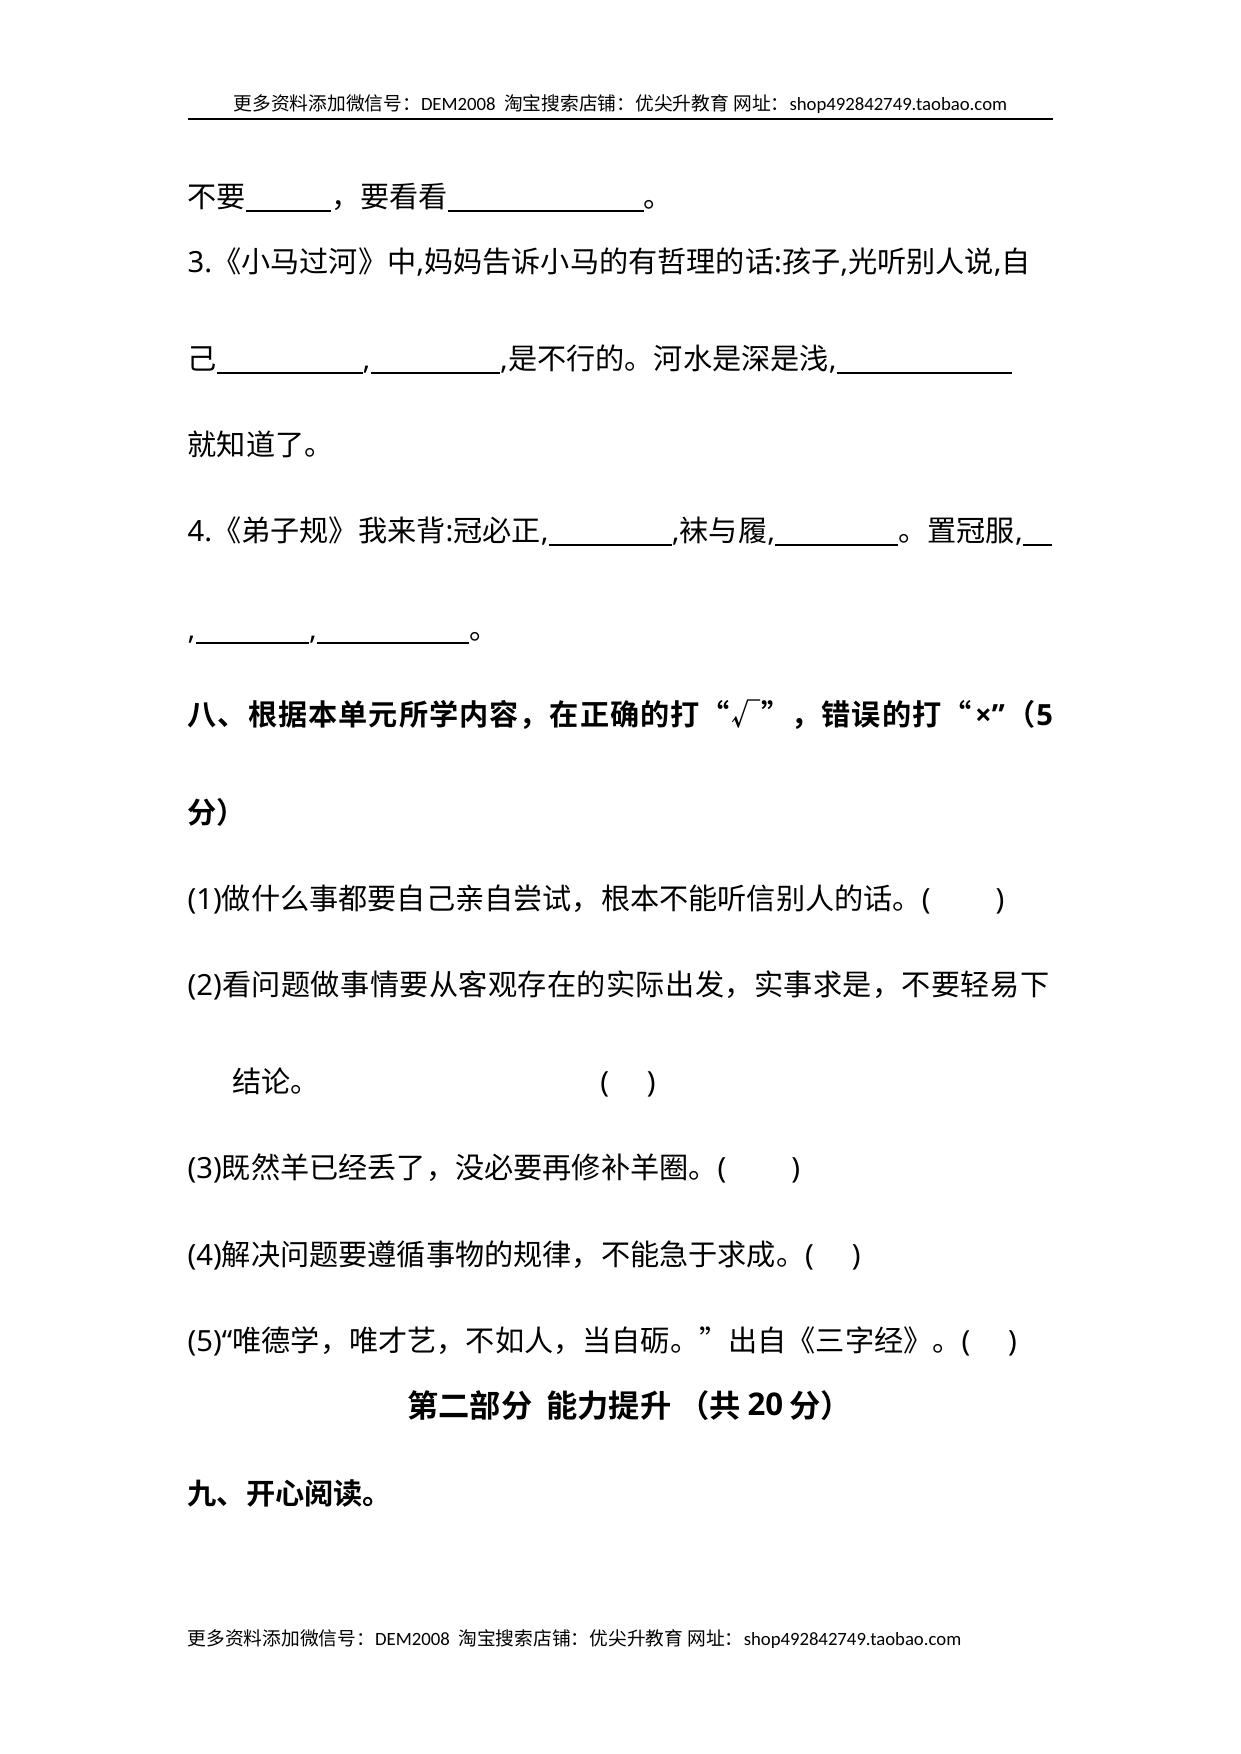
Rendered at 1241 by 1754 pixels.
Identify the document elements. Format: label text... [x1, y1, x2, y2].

text 就知道了。 [187, 411, 1053, 476]
text 八、根据本单元所学内容，在正确的打“√”，错误的打“×”（5分） [187, 680, 1053, 843]
text 3.《小马过河》中,妈妈告诉小马的有哲理的话:孩子,光听别人说,自己 , ,是不行的。河水是深是浅, [187, 227, 1053, 389]
text (1)做什么事都要自己亲自尝试，根本不能听信别人的话。( ) [187, 864, 1053, 929]
text 不要 ，要看看 。 [187, 162, 1053, 227]
text (2)看问题做事情要从客观存在的实际出发，实事求是，不要轻易下结论。 ( ) [187, 950, 1053, 1113]
text 第二部分 能力提升 （共20分） [187, 1371, 1053, 1436]
text (5)“唯德学，唯才艺，不如人，当自砺。”出自《三字经》。( ) [187, 1306, 1053, 1371]
text 九、开心阅读。 [187, 1459, 1053, 1524]
text (4)解决问题要遵循事物的规律，不能急于求成。( ) [187, 1220, 1053, 1285]
text 4.《弟子规》我来背:冠必正, ,袜与履, 。置冠服, , , 。 [187, 497, 1053, 659]
text (3)既然羊已经丢了，没必要再修补羊圈。( ) [187, 1134, 1053, 1199]
